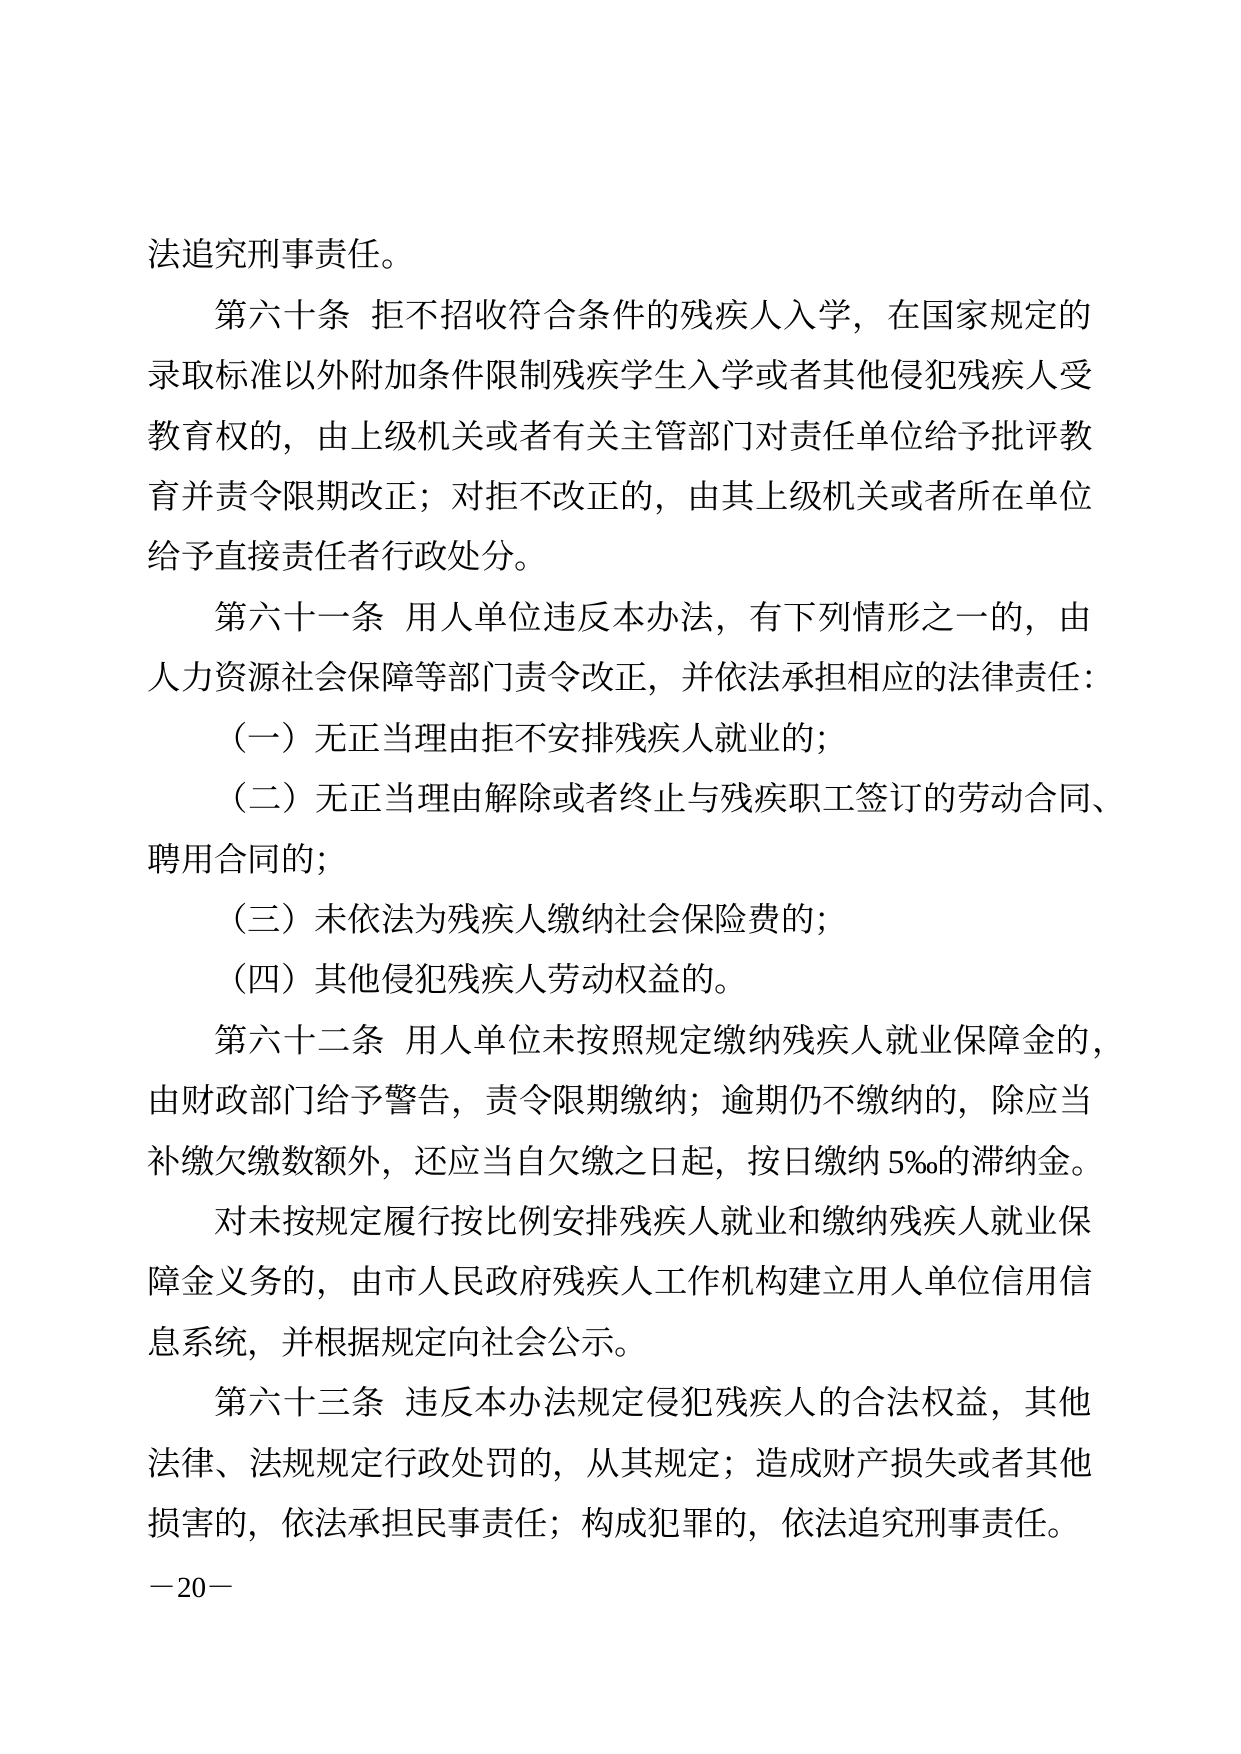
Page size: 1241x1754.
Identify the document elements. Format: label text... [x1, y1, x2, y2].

text （四）其他侵犯残疾人劳动权益的。 [148, 943, 1092, 1004]
text （三）未依法为残疾人缴纳社会保险费的； [148, 883, 1092, 943]
text 第六十一条 用人单位违反本办法，有下列情形之一的，由人力资源社会保障等部门责令改正，并依法承担相应的法律责任： [148, 581, 1092, 702]
text （二）无正当理由解除或者终止与残疾职工签订的劳动合同、聘用合同的； [148, 762, 1092, 883]
text 第六十条 拒不招收符合条件的残疾人入学，在国家规定的录取标准以外附加条件限制残疾学生入学或者其他侵犯残疾人受教育权的，由上级机关或者有关主管部门对责任单位给予批评教育并责令限期改正；对拒不改正的，由其上级机关或者所在单位给予直接责任者行政处分。 [148, 279, 1092, 581]
text 对未按规定履行按比例安排残疾人就业和缴纳残疾人就业保障金义务的，由市人民政府残疾人工作机构建立用人单位信用信息系统，并根据规定向社会公示。 [148, 1185, 1092, 1366]
text 第六十三条 违反本办法规定侵犯残疾人的合法权益，其他法律、法规规定行政处罚的，从其规定；造成财产损失或者其他损害的，依法承担民事责任；构成犯罪的，依法追究刑事责任。 [148, 1366, 1092, 1548]
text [148, 218, 1092, 279]
text （一）无正当理由拒不安排残疾人就业的； [148, 702, 1092, 762]
text 第六十二条 用人单位未按照规定缴纳残疾人就业保障金的，由财政部门给予警告，责令限期缴纳；逾期仍不缴纳的，除应当补缴欠缴数额外，还应当自欠缴之日起，按日缴纳5‰的滞纳金。 [148, 1004, 1092, 1185]
